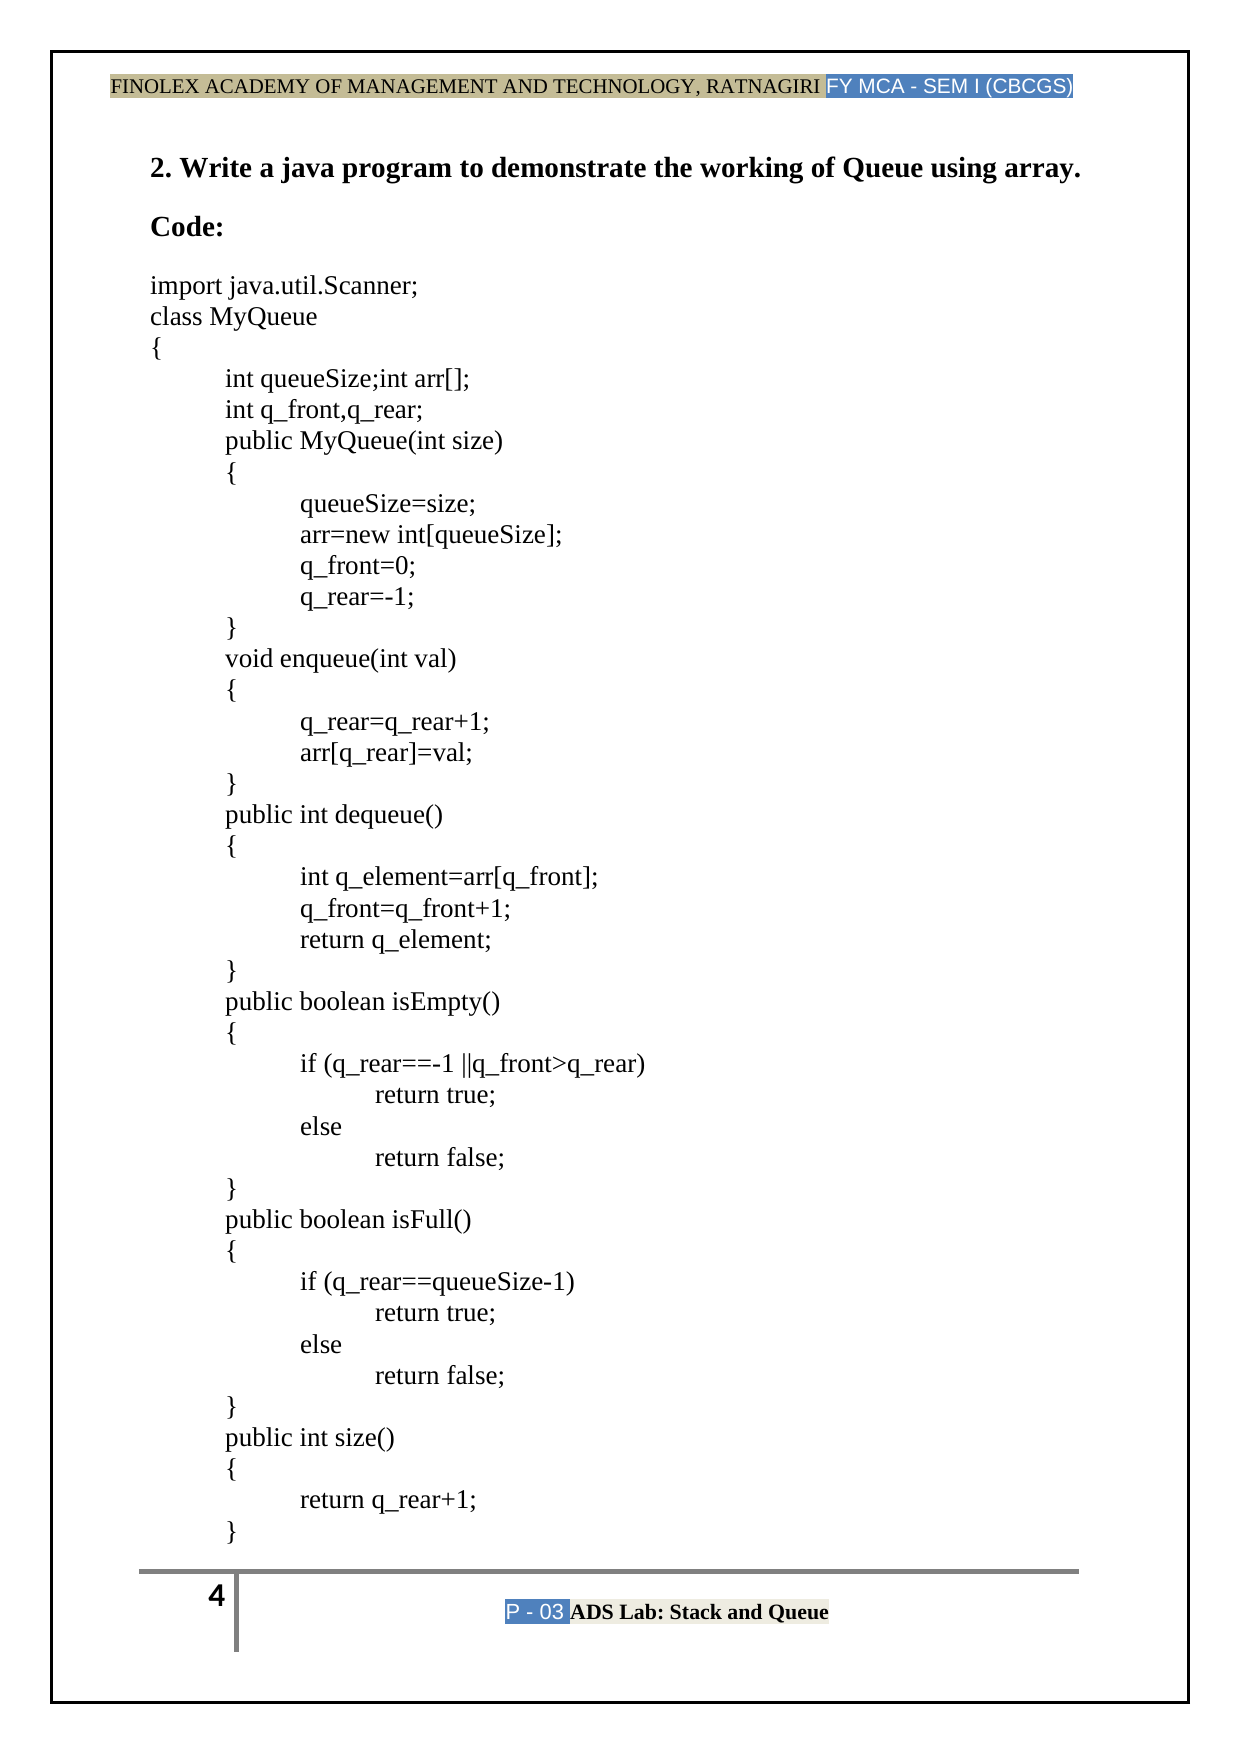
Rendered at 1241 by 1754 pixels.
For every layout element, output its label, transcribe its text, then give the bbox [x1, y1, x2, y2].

text } [150, 1172, 1090, 1203]
text Code: [150, 209, 1090, 243]
text q_front=0; [150, 549, 1090, 580]
text { [150, 674, 1090, 705]
text { [150, 1016, 1090, 1047]
text q_rear=-1; [150, 580, 1090, 611]
text public boolean isEmpty() [150, 985, 1090, 1016]
text return q_element; [150, 923, 1090, 954]
text { [150, 331, 1090, 362]
text return q_rear+1; [150, 1483, 1090, 1514]
text int q_front,q_rear; [150, 393, 1090, 424]
text q_rear=q_rear+1; [150, 705, 1090, 736]
text if (q_rear==-1 ||q_front>q_rear) [150, 1047, 1090, 1078]
text { [150, 1234, 1090, 1265]
text class MyQueue [150, 300, 1090, 331]
text public int dequeue() [150, 798, 1090, 829]
text 2. Write a java program to demonstrate the working of Queue using array. [150, 150, 1090, 183]
text public int size() [150, 1421, 1090, 1452]
text return false; [150, 1141, 1090, 1172]
text public MyQueue(int size) [150, 424, 1090, 456]
text public boolean isFull() [150, 1203, 1090, 1234]
text { [150, 829, 1090, 861]
text { [150, 456, 1090, 487]
text arr=new int[queueSize]; [150, 518, 1090, 549]
text q_front=q_front+1; [150, 892, 1090, 923]
text else [150, 1110, 1090, 1141]
text void enqueue(int val) [150, 642, 1090, 674]
text return true; [150, 1078, 1090, 1110]
text if (q_rear==queueSize-1) [150, 1265, 1090, 1297]
text queueSize=size; [150, 487, 1090, 518]
text else [150, 1328, 1090, 1359]
text int queueSize;int arr[]; [150, 362, 1090, 393]
text arr[q_rear]=val; [150, 736, 1090, 767]
text } [150, 611, 1090, 642]
text int q_element=arr[q_front]; [150, 861, 1090, 892]
text return false; [150, 1359, 1090, 1390]
text } [150, 1390, 1090, 1421]
text } [150, 767, 1090, 798]
text } [150, 954, 1090, 985]
text { [150, 1452, 1090, 1483]
text } [150, 1514, 1090, 1546]
text return true; [150, 1297, 1090, 1328]
text import java.util.Scanner; [150, 269, 1090, 300]
